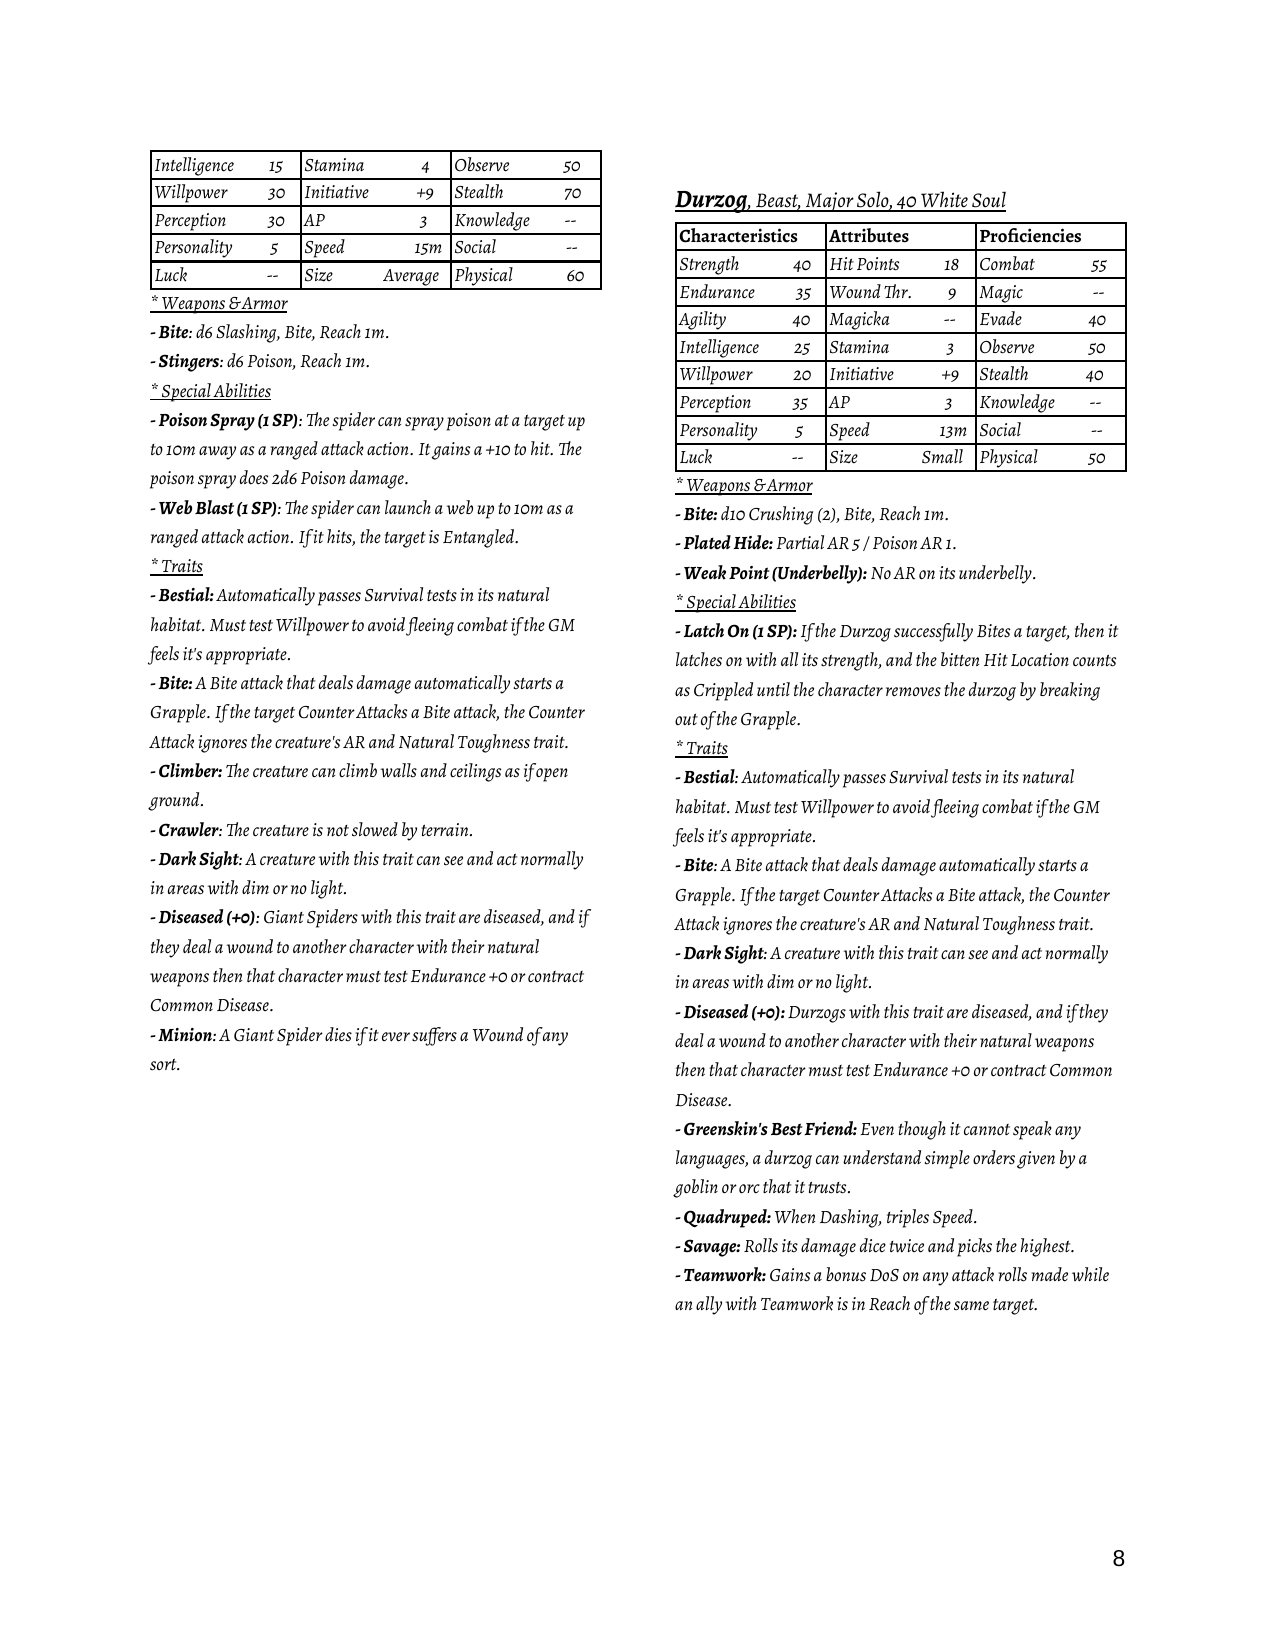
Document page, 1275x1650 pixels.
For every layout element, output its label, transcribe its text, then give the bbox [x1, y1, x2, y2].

table_cell Perception 30 [152, 207, 300, 233]
table_cell Strength 40 [677, 251, 825, 277]
table_cell Speed 15m [302, 235, 450, 260]
table_header Proficiencies [977, 224, 1125, 249]
text - Teamwork: Gains a bonus DoS on any attack rolls made while an ally with Teamwork is in Reach of the same target. [675, 1262, 1125, 1317]
table_cell Agility 40 [677, 307, 825, 332]
table_cell Magic -- [977, 279, 1125, 304]
table_cell Size Small [827, 445, 975, 470]
table_cell Initiative +9 [827, 362, 975, 387]
text - Web Blast (1 SP): The spider can launch a web up to 10m as a ranged attack action. If it hits, the target is Entangled. [150, 495, 600, 550]
table_cell AP 3 [302, 207, 450, 233]
text - Weak Point (Underbelly): No AR on its underbelly. [675, 560, 1125, 586]
text - Savage: Rolls its damage dice twice and picks the highest. [675, 1233, 1125, 1259]
table_cell AP 3 [827, 389, 975, 415]
text * Weapons & Armor [675, 472, 1125, 498]
text - Poison Spray (1 SP): The spider can spray poison at a target up to 10m away as a ranged attack action. It gains a +10 to hit. The poison spray does 2d6 Poison damage. [150, 407, 600, 491]
table_cell Wound Thr. 9 [827, 279, 975, 304]
text * Weapons & Armor [150, 290, 600, 316]
table_cell Luck -- [677, 445, 825, 470]
text * Special Abilities [675, 589, 1125, 615]
table_cell Social -- [977, 417, 1125, 442]
table_cell Social -- [452, 235, 600, 260]
text - Bestial: Automatically passes Survival tests in its natural habitat. Must test Willpower to avoid fleeing combat if the GM feels it's appropriate. [150, 583, 600, 667]
table_cell Willpower 20 [677, 362, 825, 387]
table_cell Physical 50 [977, 445, 1125, 470]
text Durzog, Beast, Major Solo, 40 White Soul [675, 182, 1125, 217]
table_cell Stamina 3 [827, 334, 975, 360]
table_cell Intelligence 15 [152, 152, 300, 178]
table_cell Intelligence 25 [677, 334, 825, 360]
table_cell Stealth 40 [977, 362, 1125, 387]
text - Dark Sight: A creature with this trait can see and act normally in areas with dim or no light. [150, 846, 600, 901]
table_cell Evade 40 [977, 307, 1125, 332]
table_header Attributes [827, 224, 975, 249]
table_cell Combat 55 [977, 251, 1125, 277]
table_cell Stamina 4 [302, 152, 450, 178]
table_cell Physical 60 [452, 263, 600, 288]
table_cell Speed 13m [827, 417, 975, 442]
table_cell Observe 50 [452, 152, 600, 178]
text - Bite: A Bite attack that deals damage automatically starts a Grapple. If the target Counter Attacks a Bite attack, the Counter Attack ignores the creature's AR and Natural Toughness trait. [150, 671, 600, 755]
table_header Characteristics [677, 224, 825, 249]
table_cell Observe 50 [977, 334, 1125, 360]
text * Traits [150, 553, 600, 579]
text * Special Abilities [150, 378, 600, 403]
table_cell Size Average [302, 263, 450, 288]
table_cell Initiative +9 [302, 180, 450, 205]
table_cell Knowledge -- [452, 207, 600, 233]
text - Bite: A Bite attack that deals damage automatically starts a Grapple. If the target Counter Attacks a Bite attack, the Counter Attack ignores the creature's AR and Natural Toughness trait. [675, 853, 1125, 937]
text - Climber: The creature can climb walls and ceilings as if open ground. [150, 758, 600, 813]
text - Dark Sight: A creature with this trait can see and act normally in areas with dim or no light. [675, 941, 1125, 995]
table_cell Hit Points 18 [827, 251, 975, 277]
table_cell Luck -- [152, 263, 300, 288]
table_cell Endurance 35 [677, 279, 825, 304]
text * Traits [675, 736, 1125, 761]
table_cell Magicka -- [827, 307, 975, 332]
text - Diseased (+0): Durzogs with this trait are diseased, and if they deal a wound to another character with their natural weapons then that character must test Endurance +0 or contract Common Disease. [675, 999, 1125, 1112]
table_cell Stealth 70 [452, 180, 600, 205]
text - Stingers: d6 Poison, Reach 1m. [150, 349, 600, 374]
text - Quadruped: When Dashing, triples Speed. [675, 1204, 1125, 1229]
text - Minion: A Giant Spider dies if it ever suffers a Wound of any sort. [150, 1022, 600, 1077]
text - Diseased (+0): Giant Spiders with this trait are diseased, and if they deal a wound to another character with their natural weapons then that character must test Endurance +0 or contract Common Disease. [150, 905, 600, 1018]
text - Bite: d10 Crushing (2), Bite, Reach 1m. [675, 501, 1125, 527]
text - Bestial: Automatically passes Survival tests in its natural habitat. Must test Willpower to avoid fleeing combat if the GM feels it's appropriate. [675, 765, 1125, 849]
table_cell Personality 5 [152, 235, 300, 260]
table_cell Personality 5 [677, 417, 825, 442]
text - Latch On (1 SP): If the Durzog successfully Bites a target, then it latches on with all its strength, and the bitten Hit Location counts as Crippled until the character removes the durzog by breaking out of the Grapple. [675, 618, 1125, 732]
table_cell Knowledge -- [977, 389, 1125, 415]
text - Plated Hide: Partial AR 5 / Poison AR 1. [675, 531, 1125, 556]
table_cell Willpower 30 [152, 180, 300, 205]
table_cell Perception 35 [677, 389, 825, 415]
text - Greenskin's Best Friend: Even though it cannot speak any languages, a durzog can understand simple orders given by a goblin or orc that it trusts. [675, 1116, 1125, 1200]
text - Bite: d6 Slashing, Bite, Reach 1m. [150, 319, 600, 345]
text - Crawler: The creature is not slowed by terrain. [150, 817, 600, 842]
